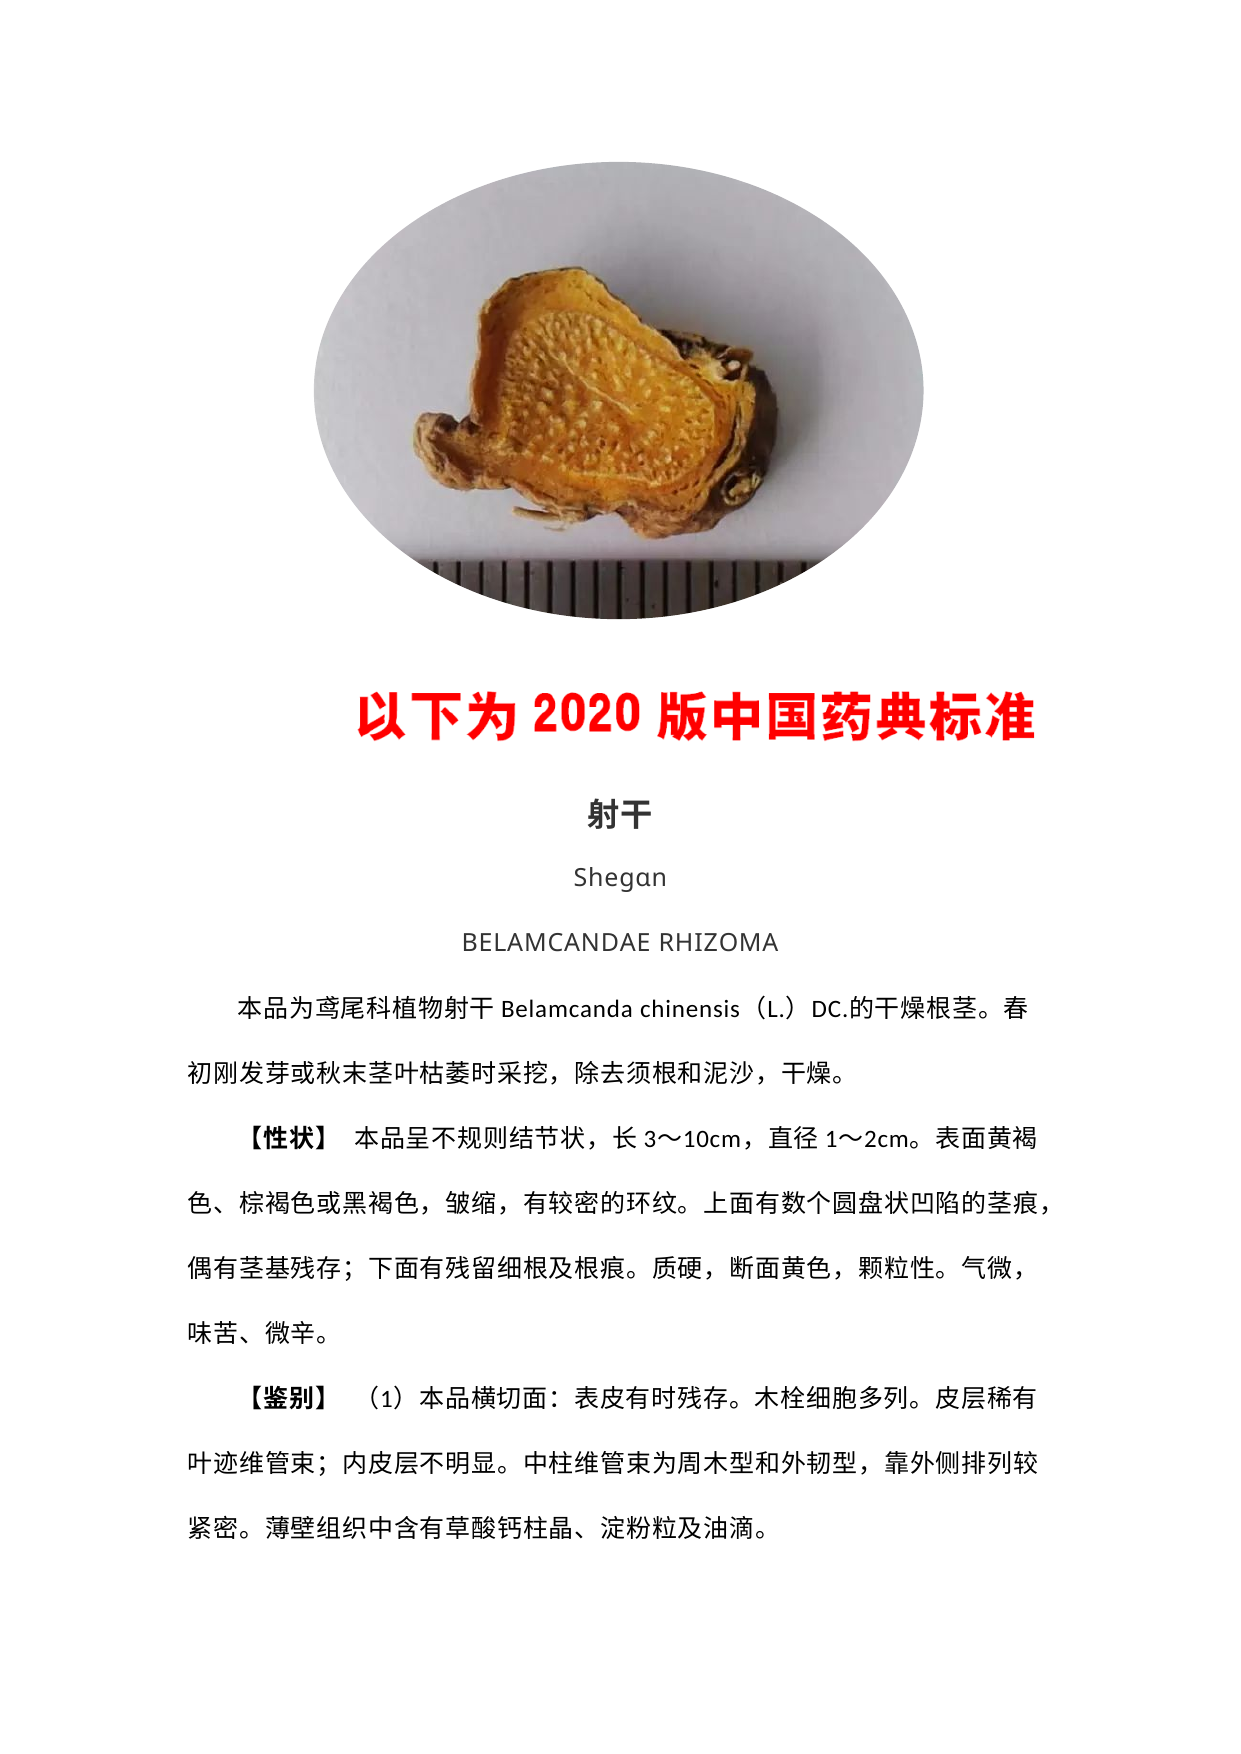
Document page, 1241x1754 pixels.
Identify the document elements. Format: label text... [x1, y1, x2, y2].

text 【性状】 本品呈不规则结节状，长3～10cm，直径1～2cm。表面黄褐色、棕褐色或黑褐色，皱缩，有较密的环纹。上面有数个圆盘状凹陷的茎痕，偶有茎基残存；下面有残留细根及根痕。质硬，断面黄色，颗粒性。气微，味苦、微辛。 [187, 1104, 1053, 1364]
picture [313, 161, 924, 620]
text BELAMCANDAE RHIZOMA [187, 909, 1053, 974]
text 【鉴别】 （1）本品横切面：表皮有时残存。木栓细胞多列。皮层稀有叶迹维管束；内皮层不明显。中柱维管束为周木型和外韧型，靠外侧排列较紧密。薄壁组织中含有草酸钙柱晶、淀粉粒及油滴。 [187, 1364, 1053, 1559]
subtitle 射干 [187, 779, 1053, 844]
text Shegɑn [187, 844, 1053, 909]
picture [187, 649, 1211, 777]
text 本品为鸢尾科植物射干Belamcanda chinensis（L.）DC.的干燥根茎。春初刚发芽或秋末茎叶枯萎时采挖，除去须根和泥沙，干燥。 [187, 974, 1053, 1104]
